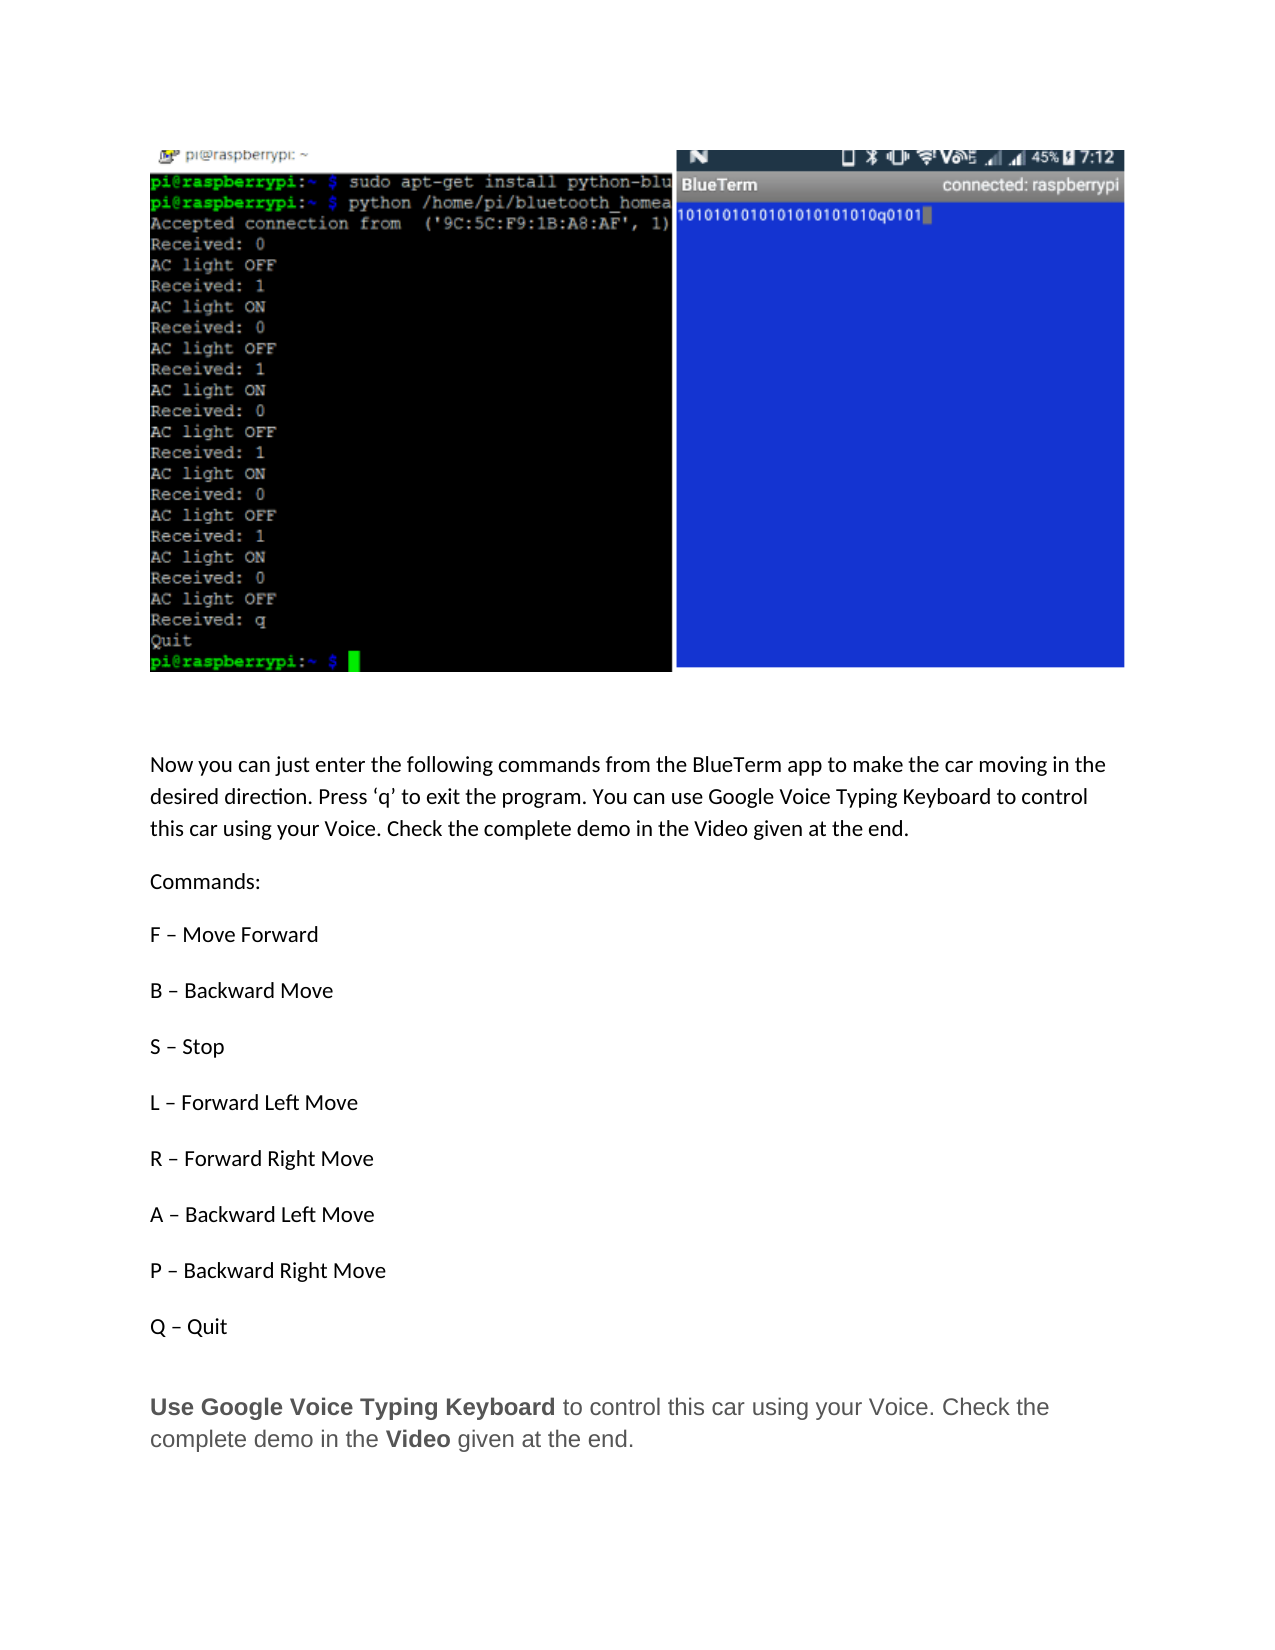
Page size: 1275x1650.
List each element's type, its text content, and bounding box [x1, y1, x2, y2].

text Q – Quit [150, 1312, 1125, 1341]
text R – Forward Right Move [150, 1144, 1125, 1172]
text Use Google Voice Typing Keyboard to control this car using your Voice. Check the complete demo in the Video given at the end. [150, 1393, 1125, 1452]
text F – Move Forward [150, 920, 1125, 948]
text P – Backward Right Move [150, 1256, 1125, 1284]
text B – Backward Move [150, 976, 1125, 1004]
text S – Stop [150, 1032, 1125, 1060]
text Now you can just enter the following commands from the BlueTerm app to make the car moving in the desired direction. Press ‘q’ to exit the program. You can use Google Voice Typing Keyboard to control this car using your Voice. Check the complete demo in the Video given at the end. [150, 750, 1125, 842]
picture [150, 150, 1125, 672]
text A – Backward Left Move [150, 1200, 1125, 1228]
text Commands: [150, 867, 1125, 895]
text L – Forward Left Move [150, 1088, 1125, 1116]
